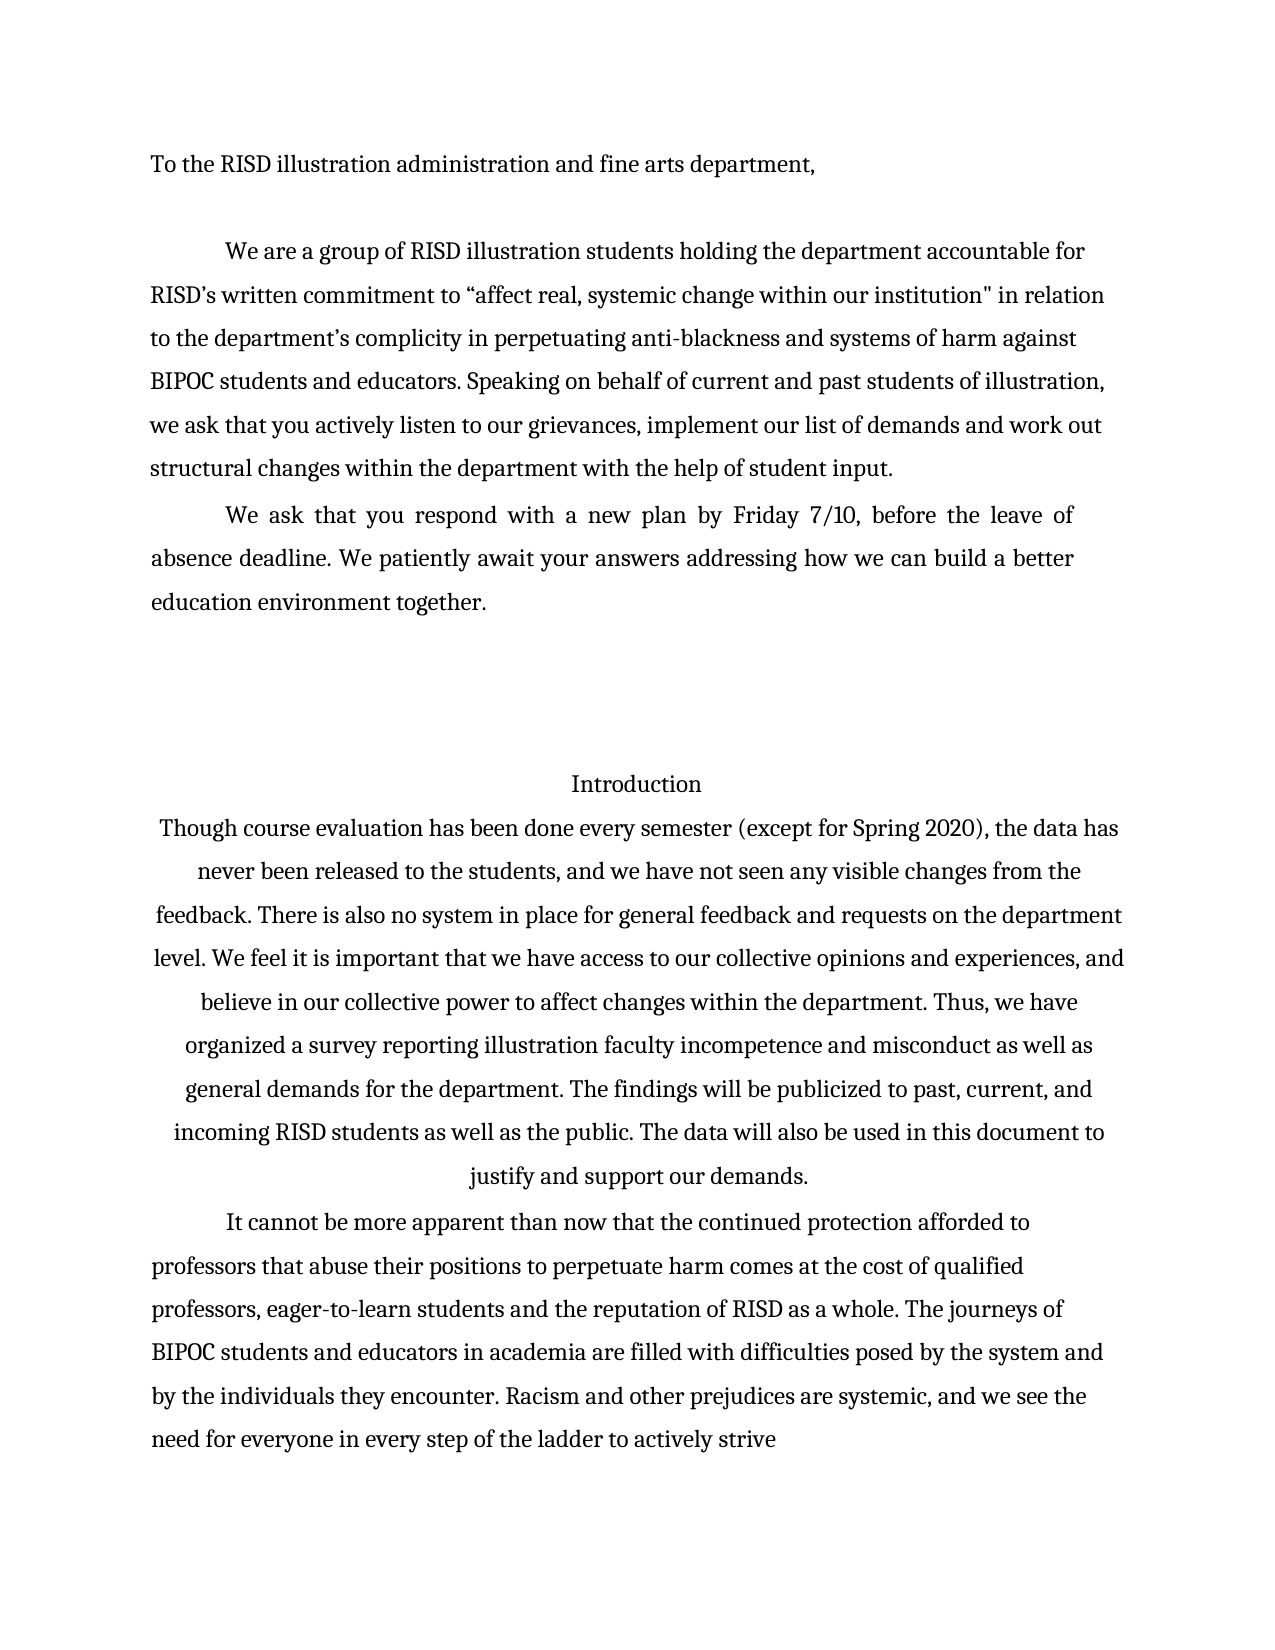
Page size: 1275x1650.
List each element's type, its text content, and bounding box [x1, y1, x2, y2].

text Introduction Though course evaluation has been done every semester (except for Spring 2020), the data has never been released to the students, and we have not seen any visible changes from the feedback. There is also no system in place for general feedback and requests on the department level. We feel it is important that we have access to our collective opinions and experiences, and believe in our collective power to affect changes within the department. Thus, we have organized a survey reporting illustration faculty incompetence and misconduct as well as general demands for the department. The findings will be publicized to past, current, and incoming RISD students as well as the public. The data will also be used in this document to justify and support our demands. [150, 758, 1128, 1193]
text To the RISD illustration administration and fine arts department, [150, 151, 1128, 178]
text We are a group of RISD illustration students holding the department accountable for RISD’s written commitment to “affect real, systemic change within our institution" in relation to the department’s complicity in perpetuating anti-blackness and systems of harm against BIPOC students and educators. Speaking on behalf of current and past students of illustration, we ask that you actively listen to our grievances, implement our list of demands and work out structural changes within the department with the help of student input. [150, 225, 1128, 485]
text It cannot be more apparent than now that the continued protection afforded to professors that abuse their positions to perpetuate harm comes at the cost of qualified professors, eager-to-learn students and the reputation of RISD as a whole. The journeys of BIPOC students and educators in academia are filled with difficulties posed by the system and by the individuals they encounter. Racism and other prejudices are systemic, and we see the need for everyone in every step of the ladder to actively strive [151, 1196, 1128, 1456]
text We ask that you respond with a new plan by Friday 7/10, before the leave of absence deadline. We patiently await your answers addressing how we can build a better education environment together. [151, 489, 1075, 619]
